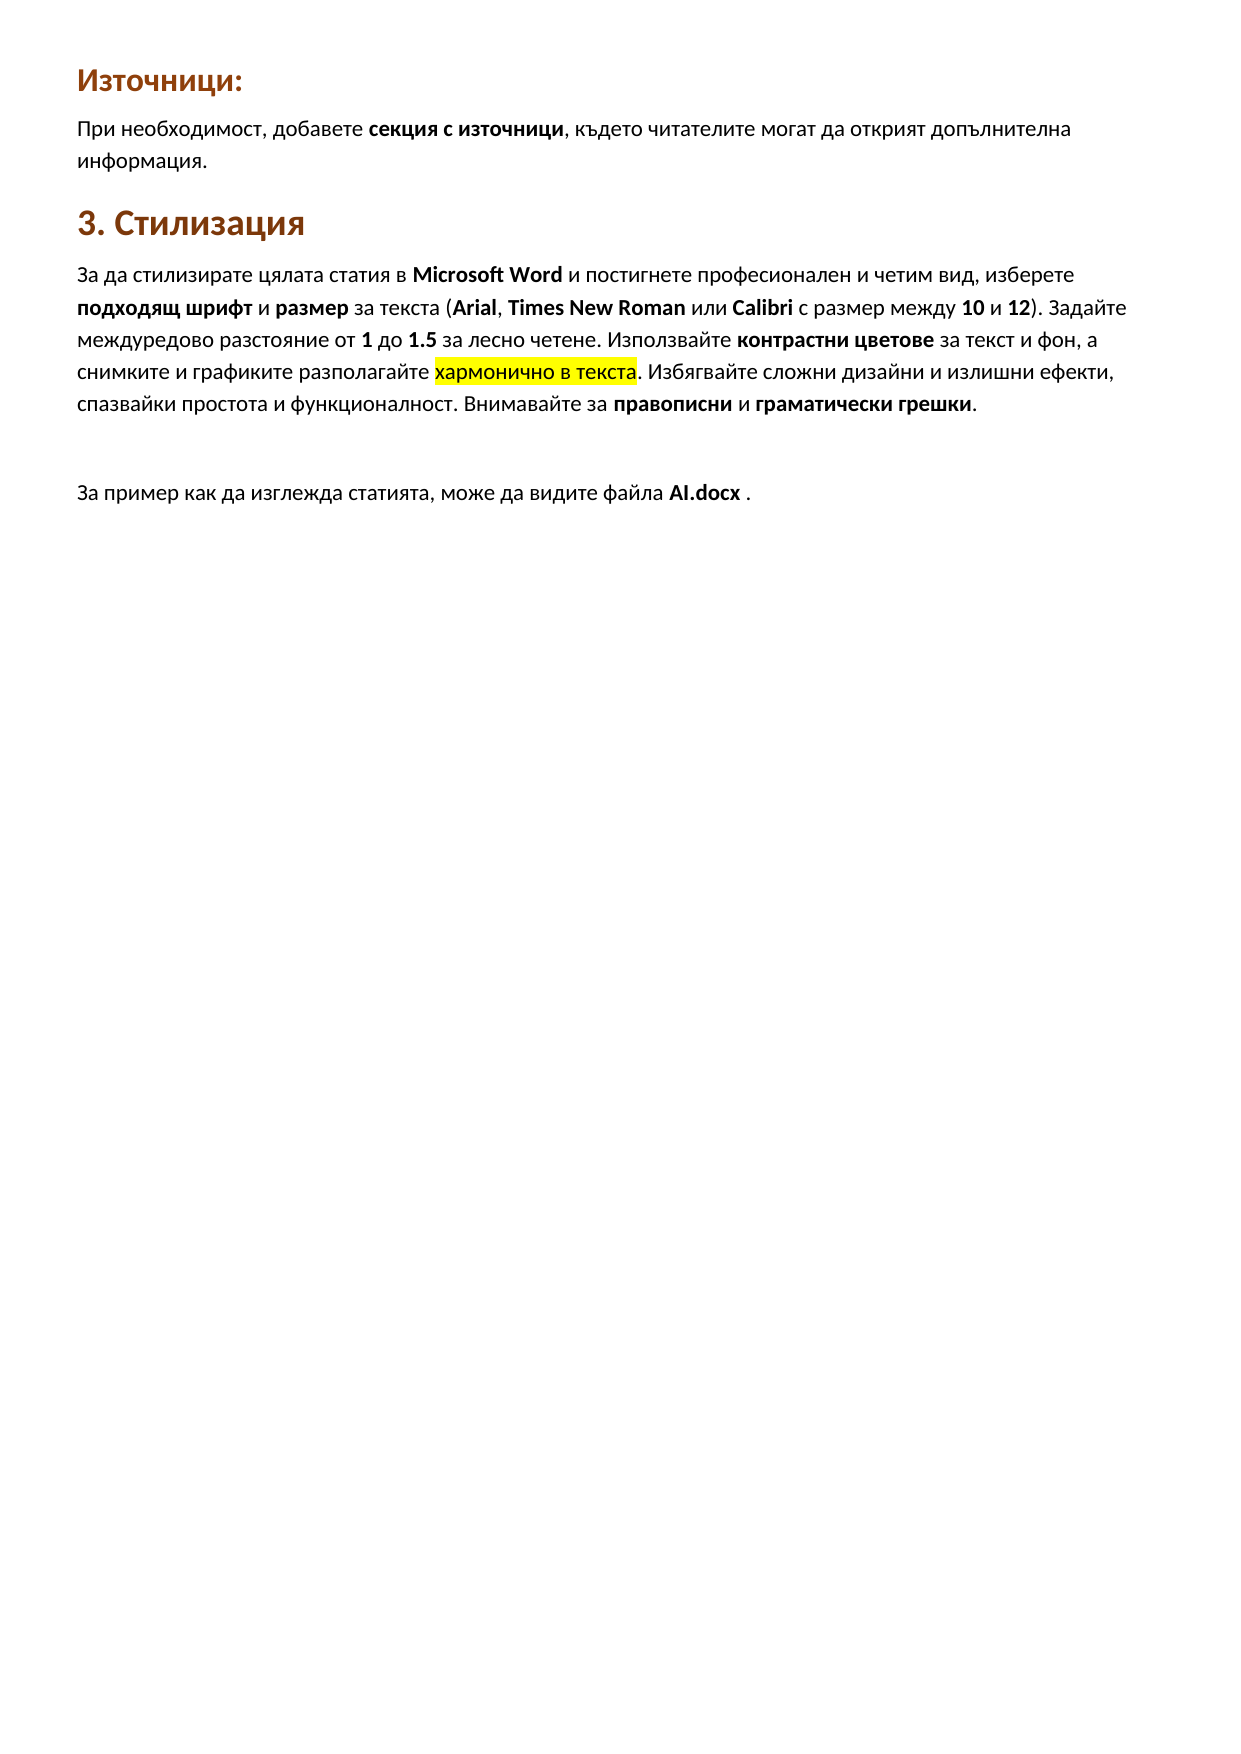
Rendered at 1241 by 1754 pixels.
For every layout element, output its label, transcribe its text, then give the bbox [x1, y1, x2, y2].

text При необходимост, добавете секция с източници, където читателите могат да открият допълнителна информация. [77, 114, 1163, 174]
text За да стилизирате цялата статия в Microsoft Word и постигнете професионален и четим вид, изберете подходящ шрифт и размер за текста (Arial, Times New Roman или Calibri с размер между 10 и 12). Задайте междуредово разстояние от 1 до 1.5 за лесно четене. Използвайте контрастни цветове за текст и фон, а снимките и графиките разполагайте хармонично в текста. Избягвайте сложни дизайни и излишни ефекти, спазвайки простота и функционалност. Внимавайте за правописни и граматически грешки. [77, 260, 1163, 417]
text За пример как да изглежда статията, може да видите файла AI.docx . [77, 478, 1163, 507]
subtitle Стилизация [77, 199, 1163, 245]
subtitle Източници: [77, 59, 1163, 100]
